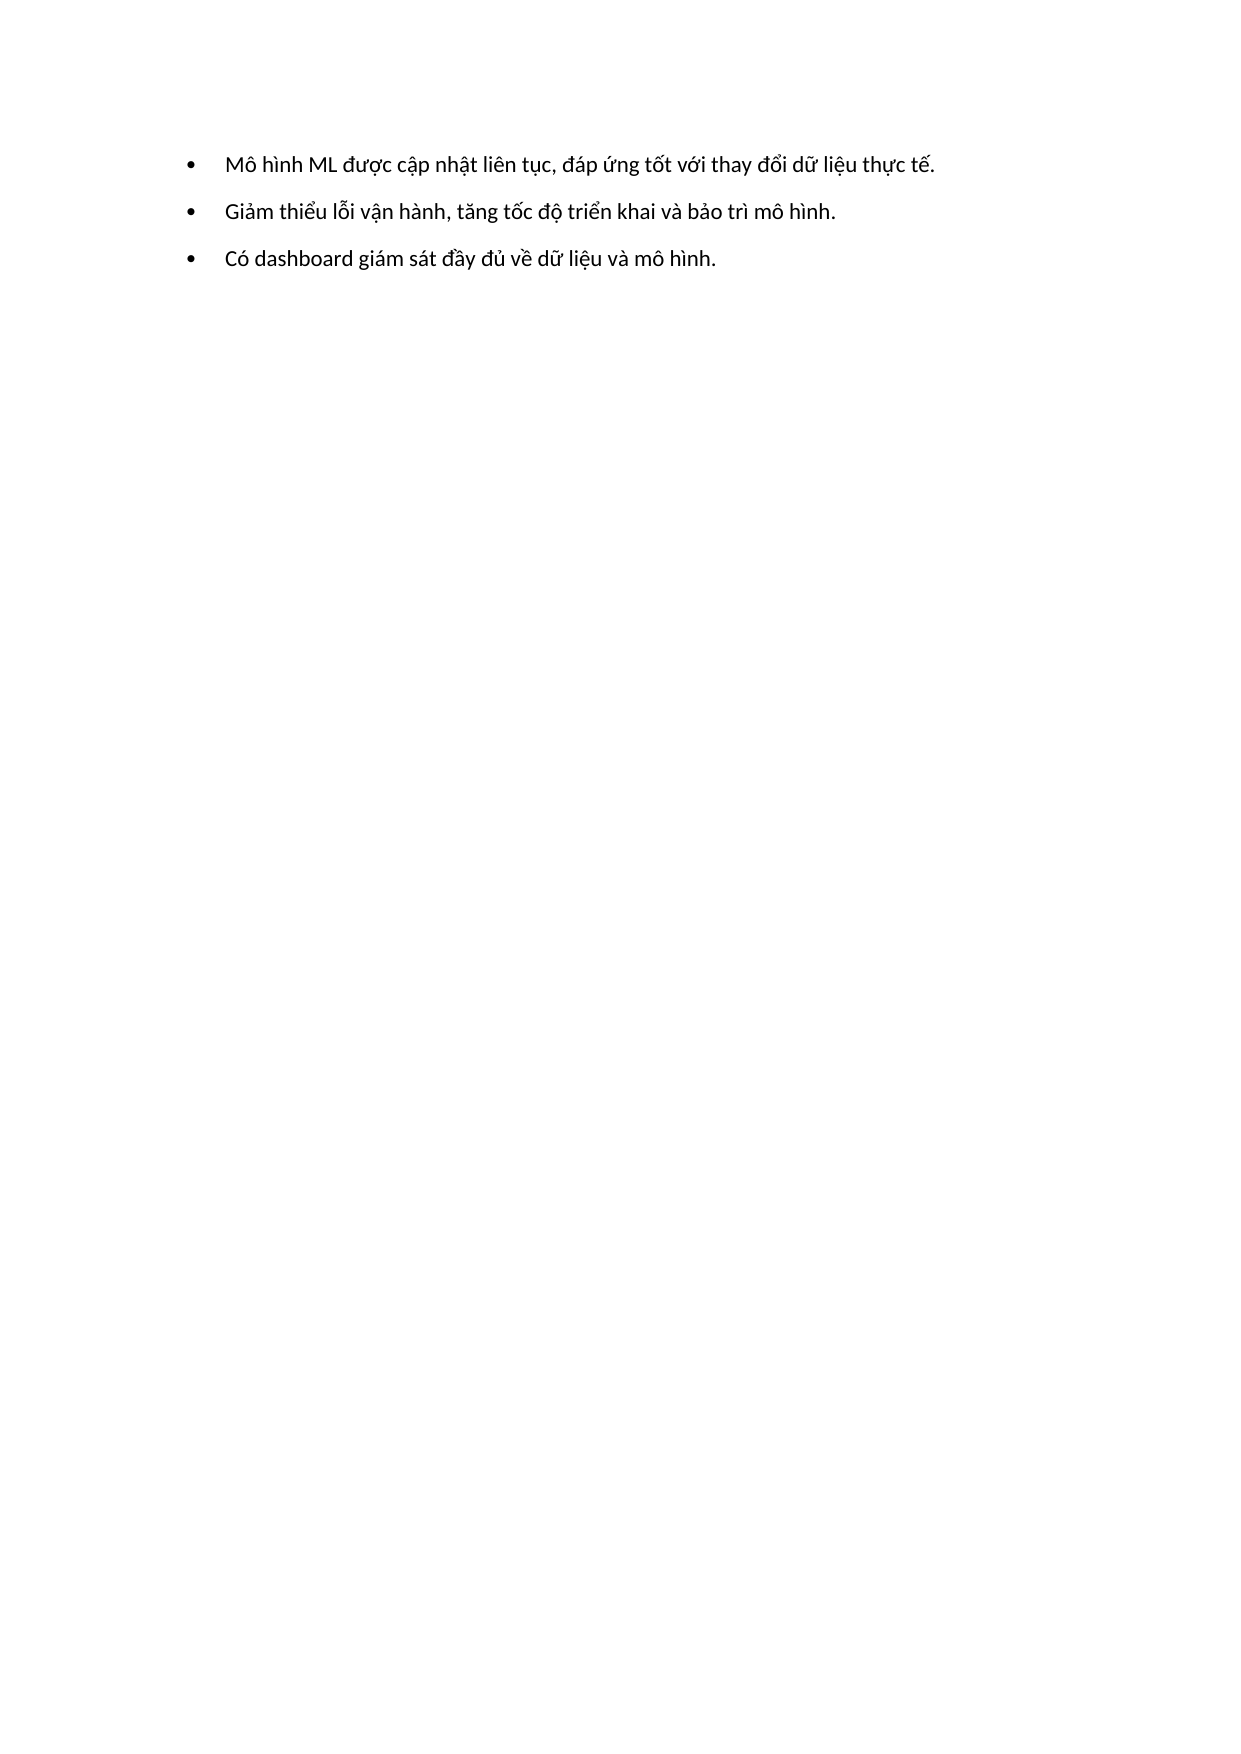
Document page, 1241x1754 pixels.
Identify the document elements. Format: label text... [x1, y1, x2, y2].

list Có dashboard giám sát đầy đủ về dữ liệu và mô hình. [187, 244, 1090, 272]
list Giảm thiểu lỗi vận hành, tăng tốc độ triển khai và bảo trì mô hình. [187, 197, 1090, 225]
list Mô hình ML được cập nhật liên tục, đáp ứng tốt với thay đổi dữ liệu thực tế. [187, 150, 1090, 178]
